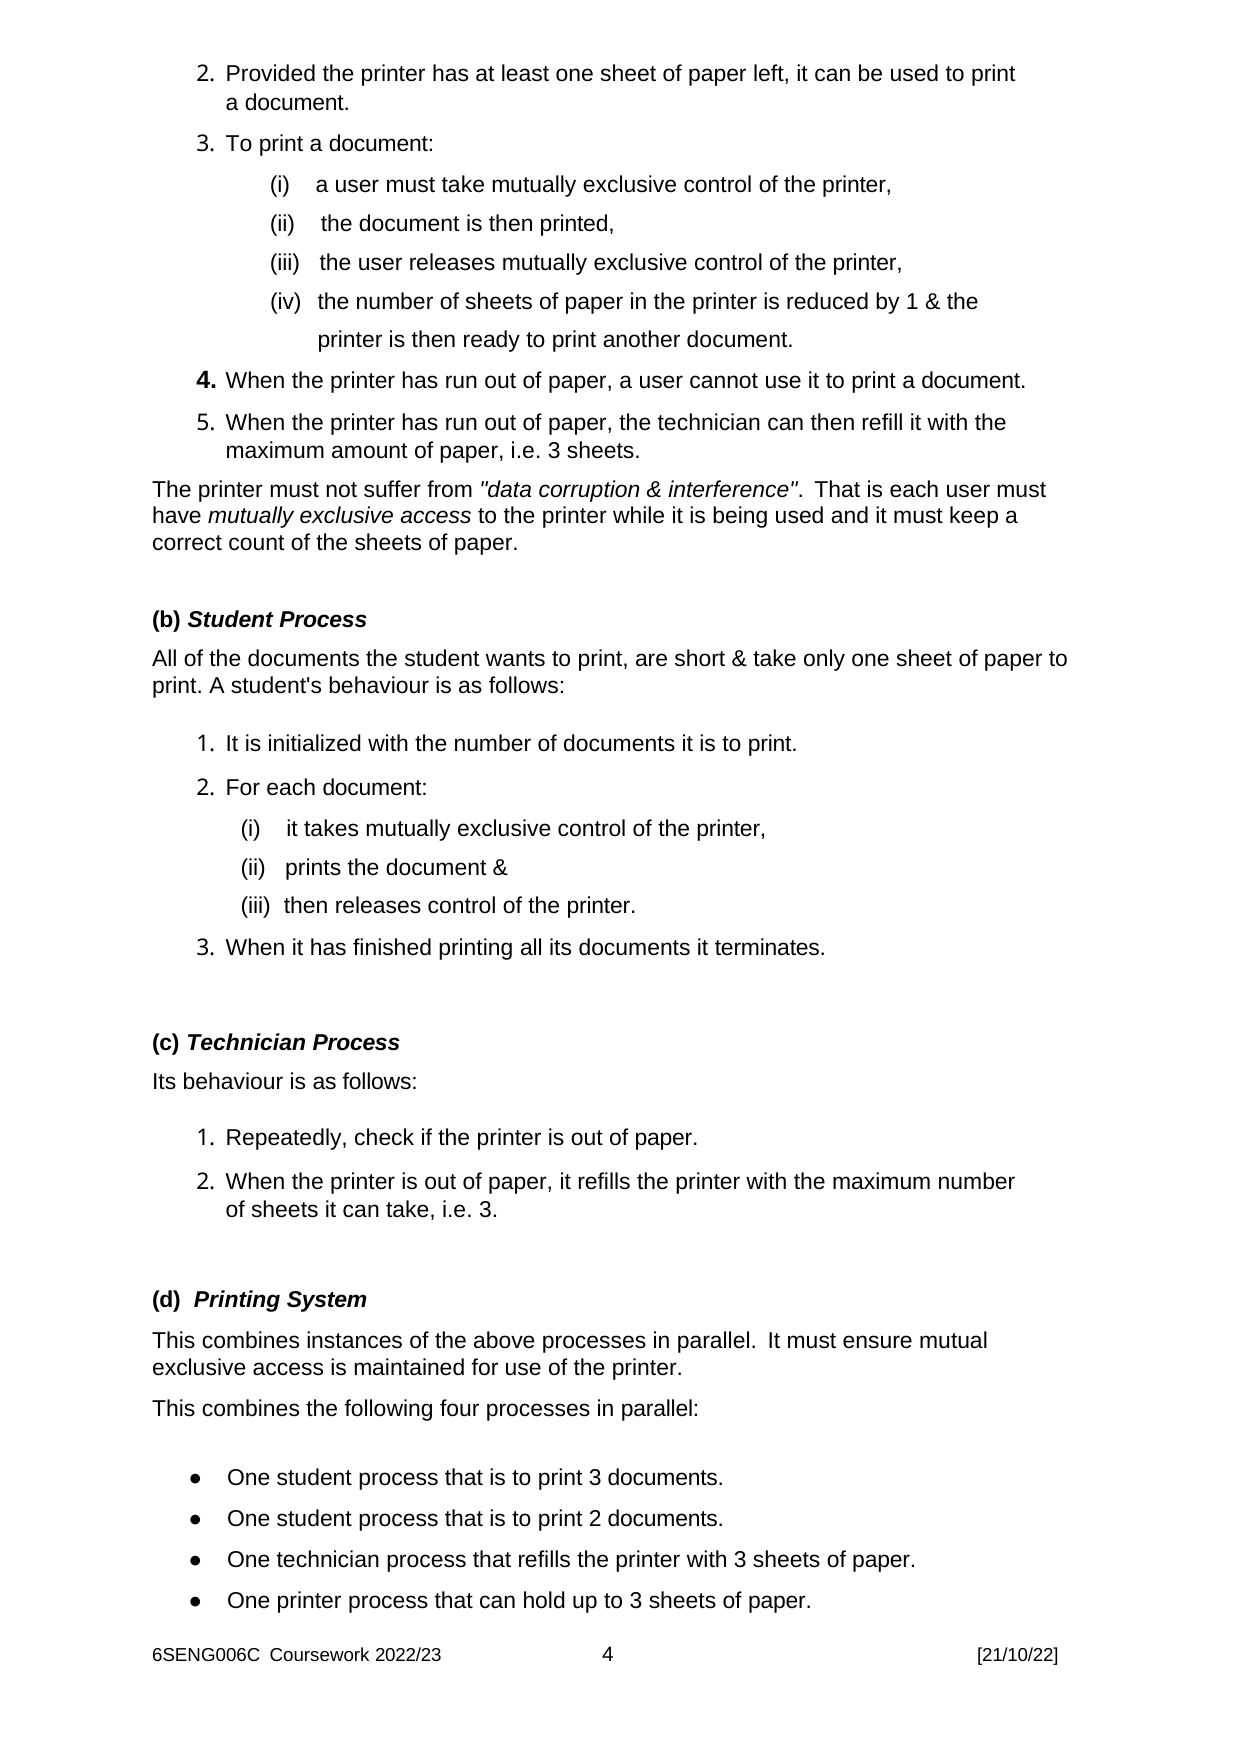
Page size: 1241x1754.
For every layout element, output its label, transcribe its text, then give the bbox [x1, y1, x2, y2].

list then releases control of the printer. [240, 892, 1126, 919]
list it takes mutually exclusive control of the printer, [240, 815, 1126, 841]
list One printer process that can hold up to 3 sheets of paper. [189, 1586, 1126, 1614]
text This combines instances of the above processes in parallel. It must ensure mutual exclusive access is maintained for use of the printer. [152, 1327, 1075, 1380]
list One student process that is to print 3 documents. [189, 1463, 1126, 1491]
text The printer must not suffer from "data corruption & interference". That is each user must have mutually exclusive access to the printer while it is being used and it must keep a correct count of the sheets of paper. [152, 476, 1086, 555]
list a user must take mutually exclusive control of the printer, [269, 171, 1126, 197]
list It is initialized with the number of documents it is to print. [196, 727, 1126, 758]
list One technician process that refills the printer with 3 sheets of paper. [189, 1545, 1126, 1573]
list When the printer has run out of paper, a user cannot use it to print a document. [196, 365, 1126, 393]
list Provided the printer has at least one sheet of paper left, it can be used to print a document. [196, 57, 1034, 115]
list One student process that is to print 2 documents. [189, 1504, 1126, 1532]
list the document is then printed, [269, 210, 1126, 236]
list When the printer has run out of paper, the technician can then refill it with the maximum amount of paper, i.e. 3 sheets. [196, 406, 1006, 464]
subtitle Printing System [152, 1286, 1126, 1312]
list When it has finished printing all its documents it terminates. [196, 931, 1126, 962]
subtitle Student Process [152, 606, 1126, 633]
list the user releases mutually exclusive control of the printer, [269, 249, 1126, 275]
list To print a document: [196, 127, 1126, 158]
subtitle Technician Process [152, 1029, 1126, 1055]
text All of the documents the student wants to print, are short & take only one sheet of paper to print. A student's behaviour is as follows: [152, 645, 1086, 698]
list For each document: [196, 771, 1126, 802]
list Repeatedly, check if the printer is out of paper. [196, 1121, 1126, 1152]
text This combines the following four processes in parallel: [152, 1395, 1126, 1421]
list When the printer is out of paper, it refills the printer with the maximum number of sheets it can take, i.e. 3. [196, 1165, 1041, 1222]
text Its behaviour is as follows: [152, 1068, 1126, 1094]
list the number of sheets of paper in the printer is reduced by 1 & the printer is then ready to print another document. [270, 288, 982, 352]
list prints the document & [240, 853, 1126, 880]
